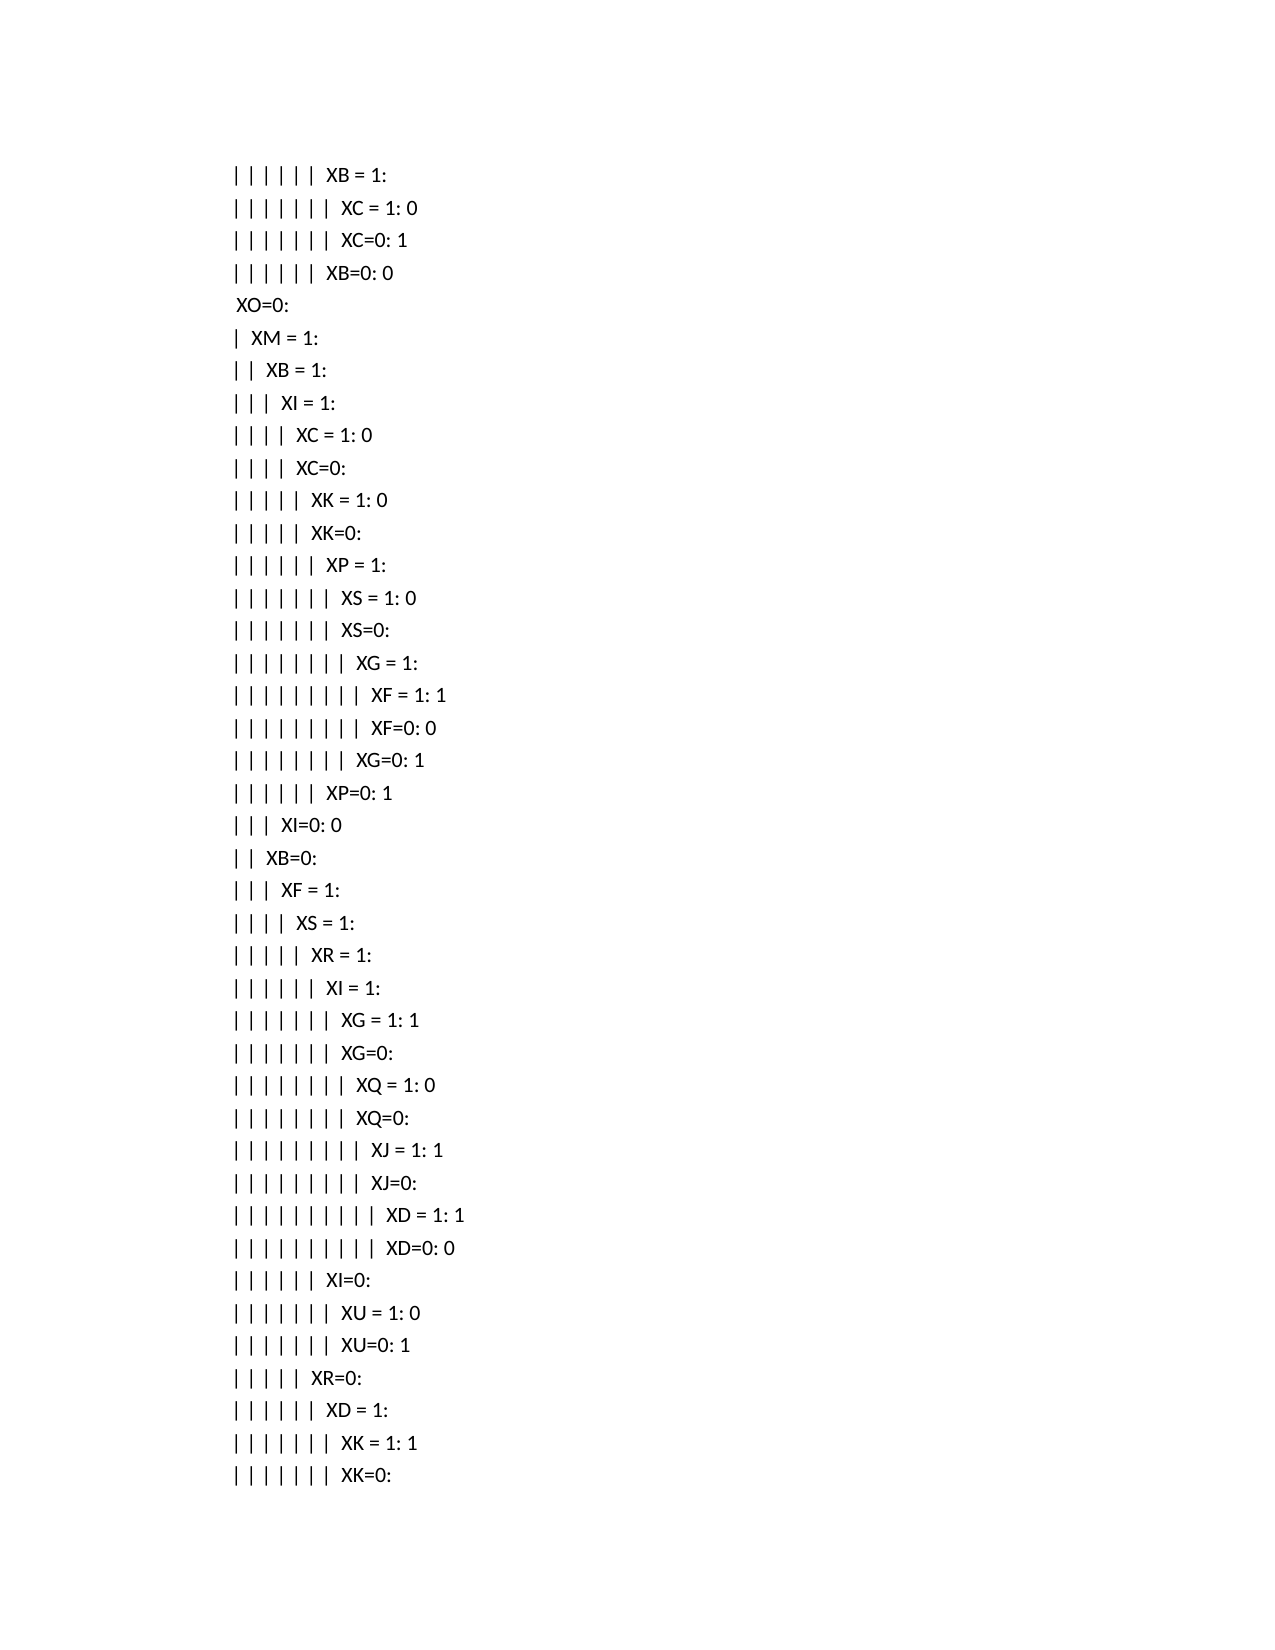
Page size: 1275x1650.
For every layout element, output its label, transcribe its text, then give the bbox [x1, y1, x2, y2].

list | | | | | | | | | XF=0: 0 [187, 711, 1125, 744]
list | | | | | | | | | | XD=0: 0 [187, 1231, 1125, 1264]
list | | | | | | XD = 1: [187, 1394, 1125, 1426]
list | | | | | | | XG=0: [187, 1036, 1125, 1069]
list | | | | | | | XC = 1: 0 [187, 191, 1125, 224]
list | | | | | | | XU = 1: 0 [187, 1296, 1125, 1329]
list | XM = 1: [187, 321, 1125, 354]
list | | | | | | | XU=0: 1 [187, 1329, 1125, 1361]
list | | XB = 1: [187, 354, 1125, 386]
list | | | | XC = 1: 0 [187, 419, 1125, 451]
list | | | | | | | XK=0: [187, 1459, 1125, 1491]
list | | | XI = 1: [187, 386, 1125, 419]
list | | | | | XK = 1: 0 [187, 484, 1125, 516]
list | | | | | XR = 1: [187, 939, 1125, 971]
list | | | | | XK=0: [187, 516, 1125, 549]
list | | | XI=0: 0 [187, 809, 1125, 841]
list | | | | | | | | | XF = 1: 1 [187, 679, 1125, 711]
list XO=0: [187, 289, 1125, 321]
list | | | | | | | XC=0: 1 [187, 224, 1125, 256]
list | | | | | | | | XG = 1: [187, 646, 1125, 679]
list | | | XF = 1: [187, 874, 1125, 906]
list | | | | | | XP = 1: [187, 549, 1125, 581]
list | | | | | | | | | XJ=0: [187, 1166, 1125, 1199]
list | | | | | | XB=0: 0 [187, 256, 1125, 289]
list | | | | | | | | XG=0: 1 [187, 744, 1125, 776]
list | | | | | | | | | | XD = 1: 1 [187, 1199, 1125, 1231]
list | | | | | | | | XQ=0: [187, 1101, 1125, 1134]
list | | | | | | XP=0: 1 [187, 776, 1125, 809]
list | | | | | | XI = 1: [187, 971, 1125, 1004]
list | | | | | | | XK = 1: 1 [187, 1426, 1125, 1459]
list | | | | | | XB = 1: [187, 159, 1125, 191]
list | | | | | | | | | XJ = 1: 1 [187, 1134, 1125, 1166]
list | | | | | XR=0: [187, 1361, 1125, 1394]
list | | | | | | | | XQ = 1: 0 [187, 1069, 1125, 1101]
list | | XB=0: [187, 841, 1125, 874]
list | | | | XS = 1: [187, 906, 1125, 939]
list | | | | | | | XS = 1: 0 [187, 581, 1125, 614]
list | | | | | | | XS=0: [187, 614, 1125, 646]
list | | | | | | | XG = 1: 1 [187, 1004, 1125, 1036]
list | | | | | | XI=0: [187, 1264, 1125, 1296]
list | | | | XC=0: [187, 451, 1125, 484]
